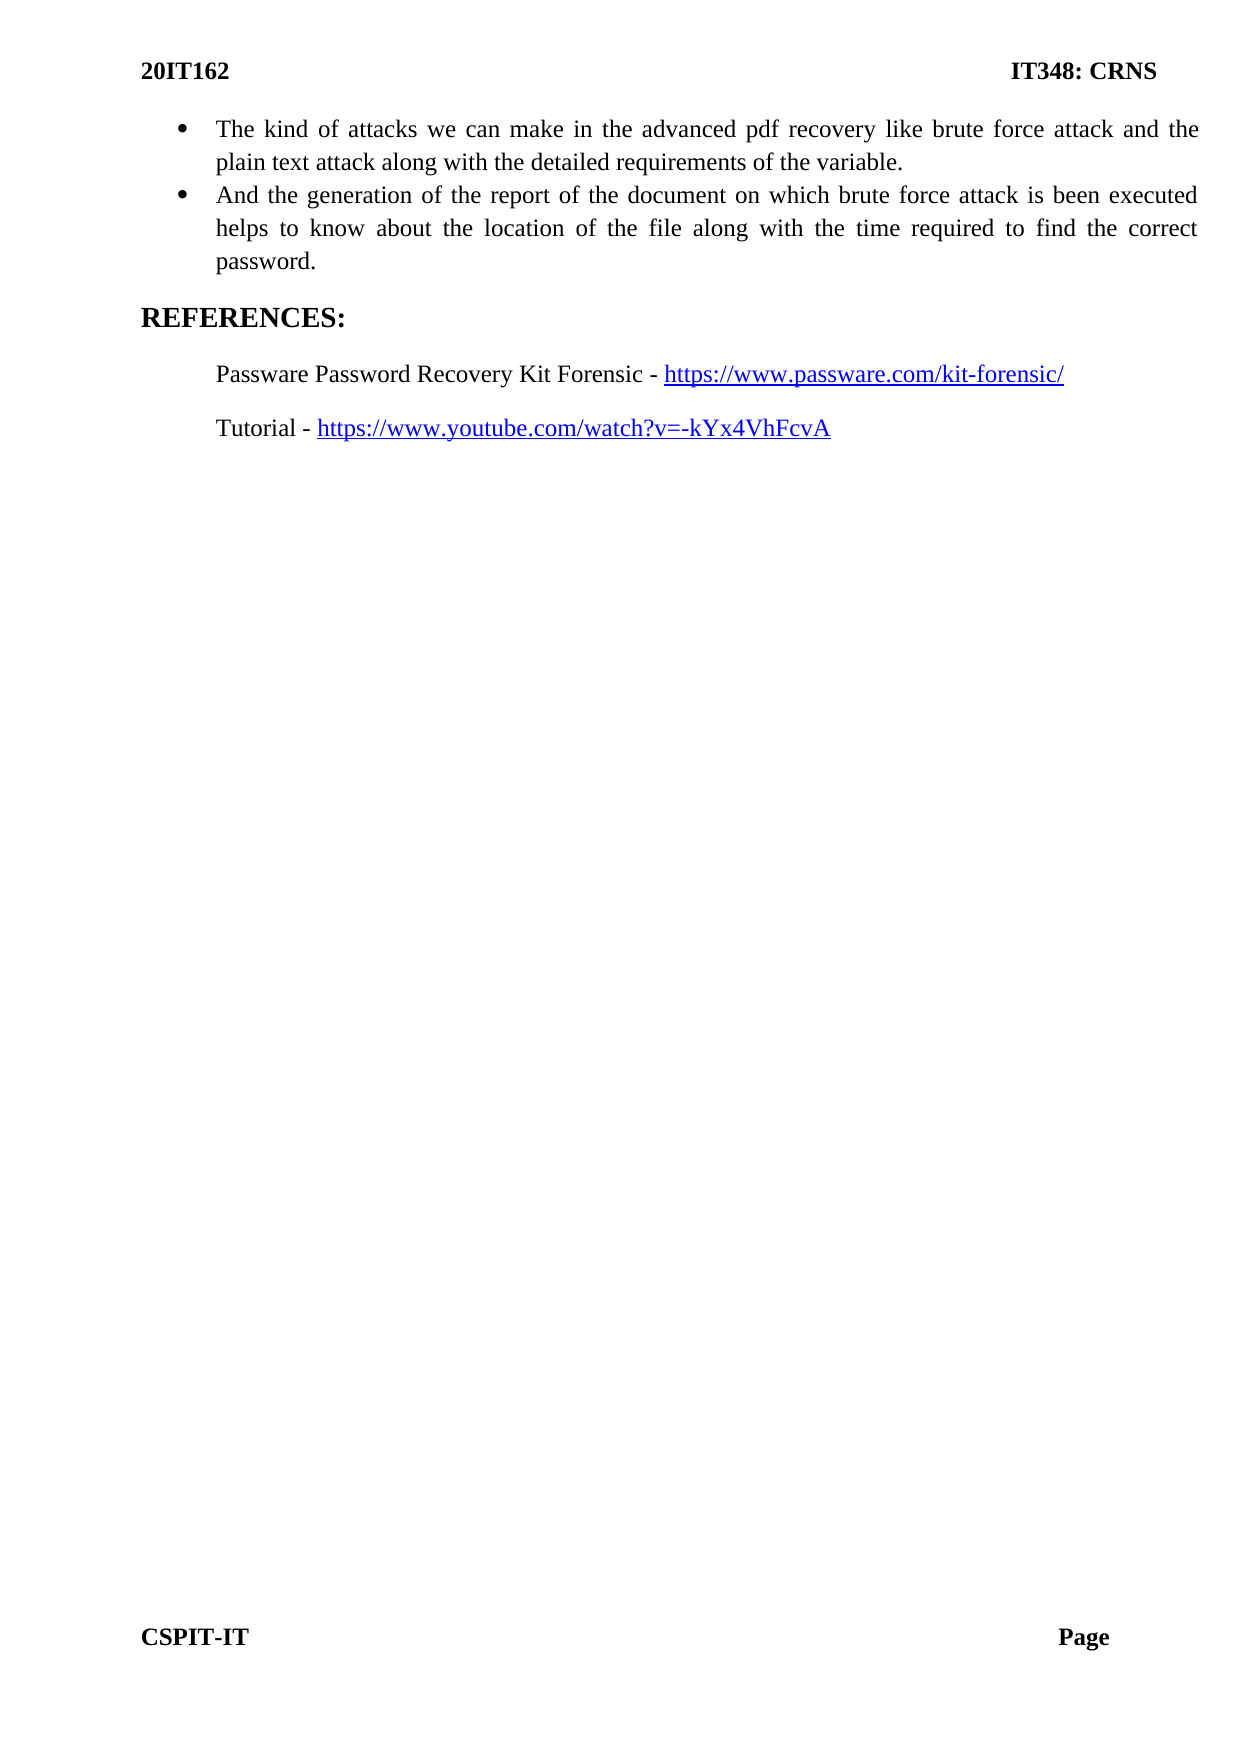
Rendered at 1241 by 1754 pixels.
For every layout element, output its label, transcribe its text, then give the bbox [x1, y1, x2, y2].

list The kind of attacks we can make in the advanced pdf recovery like brute force attack and the plain text attack along with the detailed requirements of the variable. [178, 114, 1200, 176]
text REFERENCES: [141, 300, 1200, 333]
list And the generation of the report of the document on which brute force attack is been executed helps to know about the location of the file along with the time required to find the correct password. [178, 180, 1200, 274]
text Tutorial - https://www.youtube.com/watch?v=-kYx4VhFcvA [216, 413, 1200, 442]
text Passware Password Recovery Kit Forensic - https://www.passware.com/kit-forensic/ [216, 359, 1200, 388]
